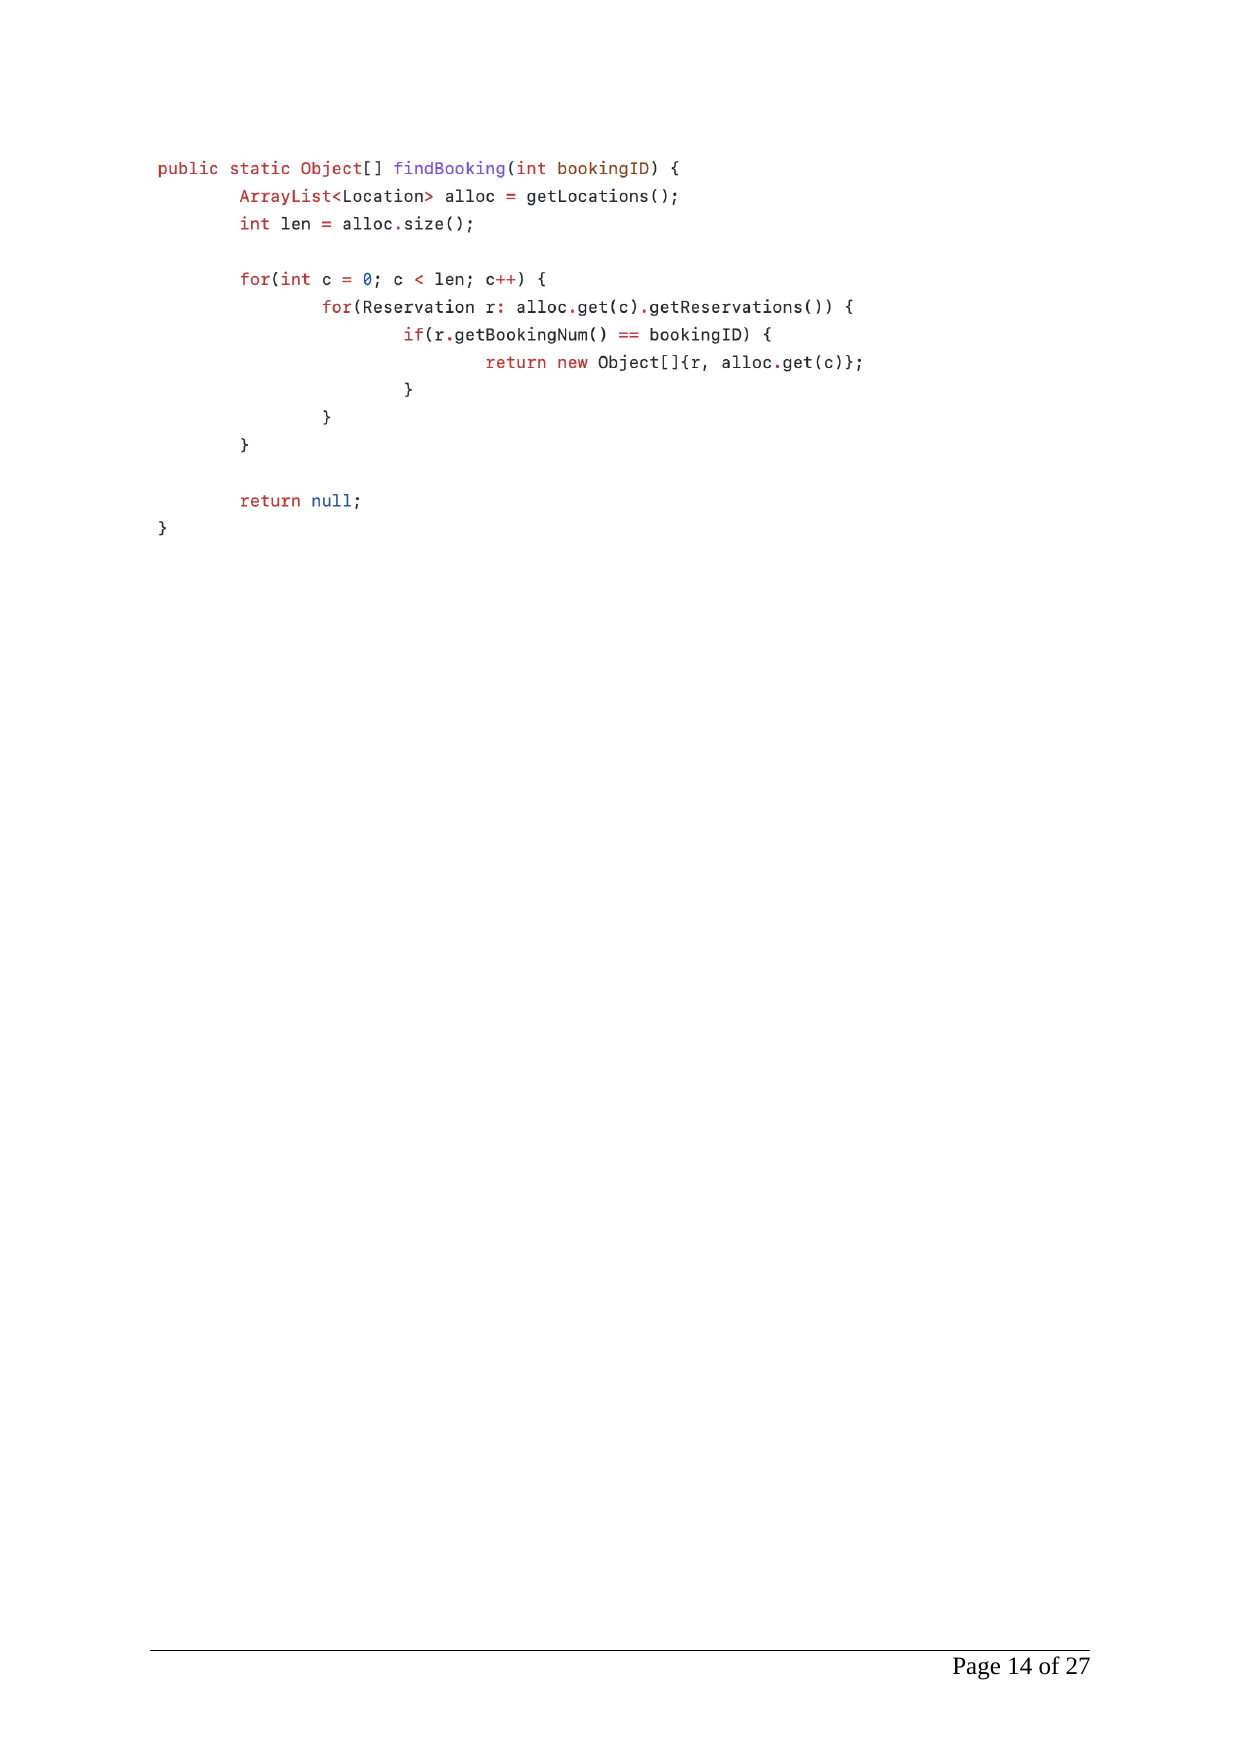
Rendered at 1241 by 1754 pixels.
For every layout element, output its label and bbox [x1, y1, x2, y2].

picture [150, 150, 864, 545]
